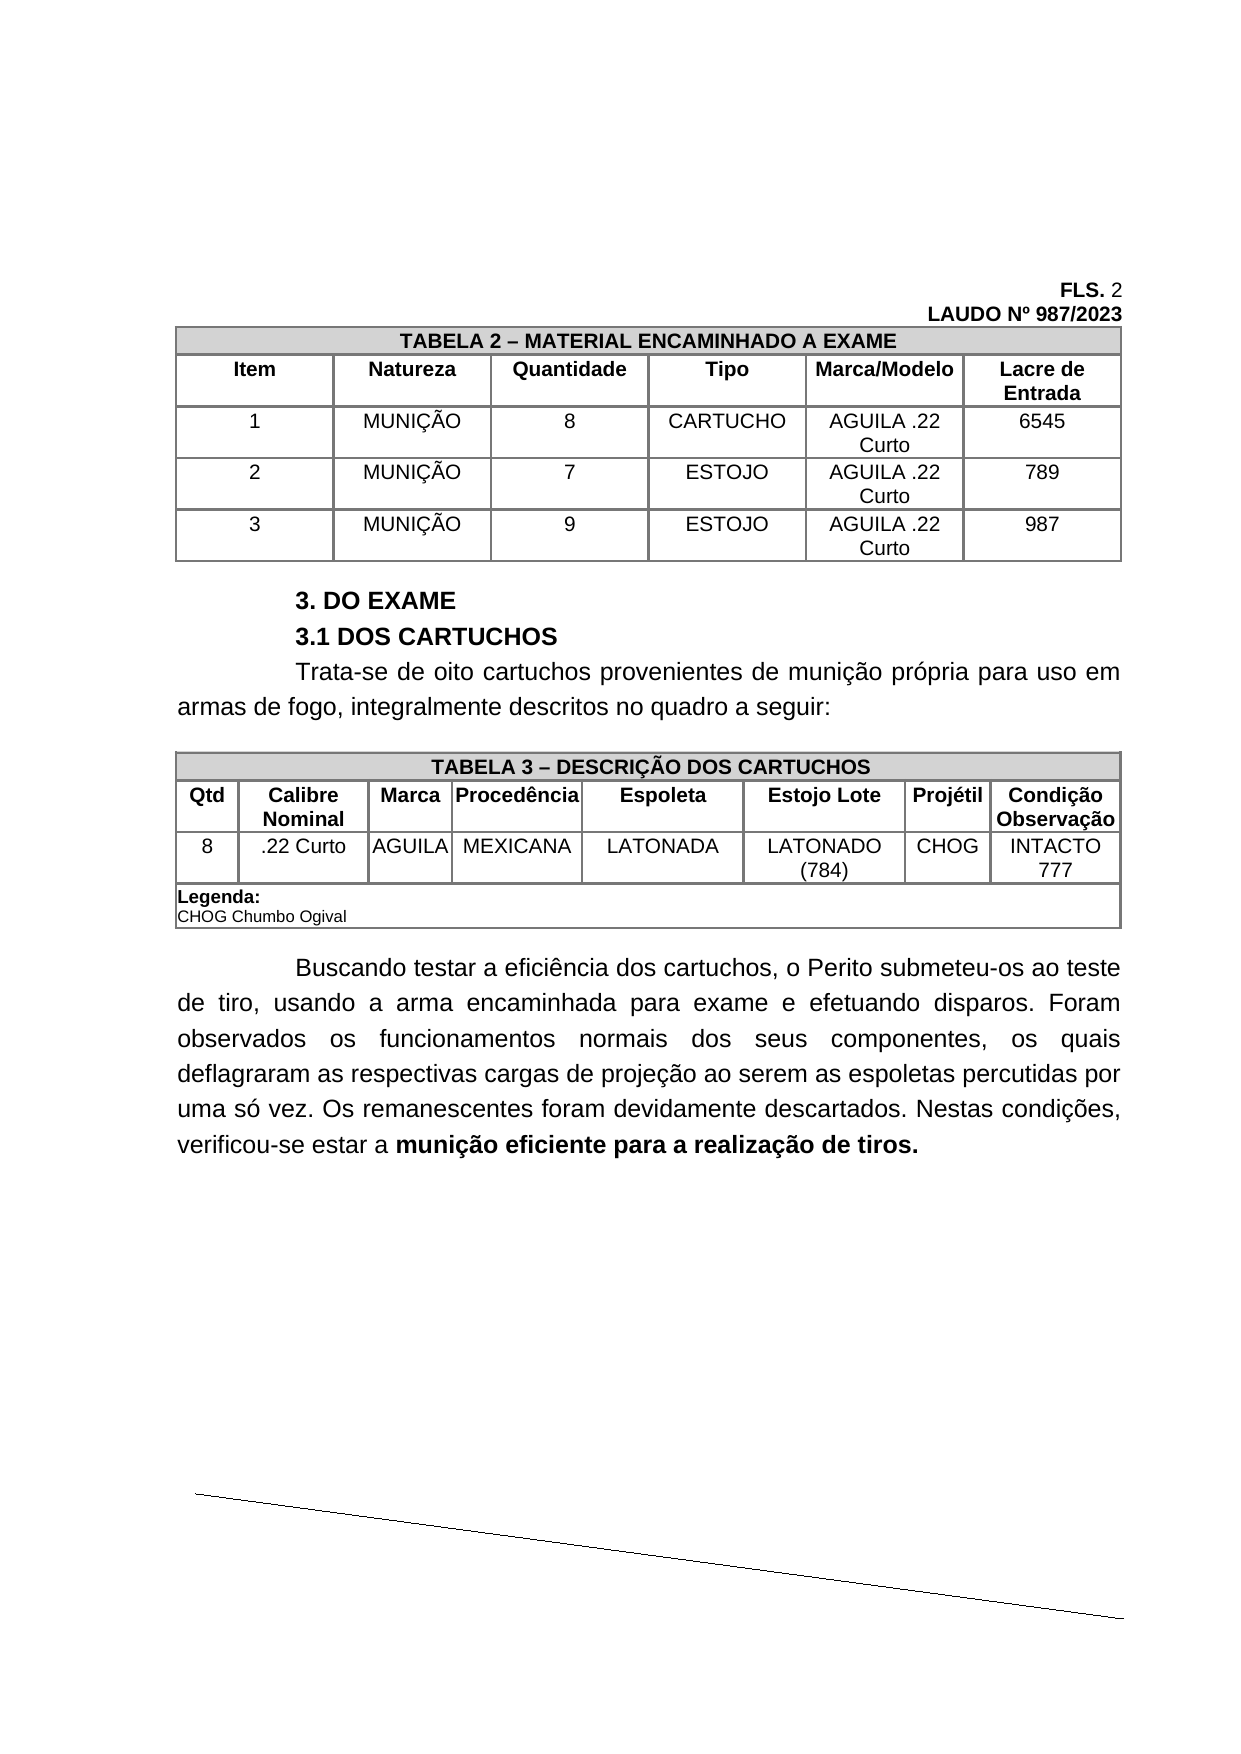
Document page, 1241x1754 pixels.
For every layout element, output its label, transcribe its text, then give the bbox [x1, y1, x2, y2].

table_cell 8 [492, 408, 647, 456]
text Trata-se de oito cartuchos provenientes de munição própria para uso em armas de fogo, integralmente descritos no quadro a seguir: [177, 657, 1122, 721]
table_cell Projétil [906, 782, 989, 831]
text 3. DO EXAME [177, 586, 1122, 615]
table_cell Qtd [177, 782, 237, 831]
table_cell 9 [492, 511, 647, 559]
table_cell MEXICANA [453, 833, 581, 882]
text Buscando testar a eficiência dos cartuchos, o Perito submeteu-os ao teste de tiro, usando a arma encaminhada para exame e efetuando disparos. Foram observados os funcionamentos normais dos seus componentes, os quais deflagraram as respectivas cargas de projeção ao serem as espoletas percutidas por uma só vez. Os remanescentes foram devidamente descartados. Nestas condições, verificou-se estar a munição eficiente para a realização de tiros. [177, 953, 1122, 1158]
text 3.1 DOS CARTUCHOS [177, 621, 1122, 650]
table_cell LATONADA [583, 833, 742, 882]
table_cell ESTOJO [650, 459, 805, 508]
table_cell LATONADO (784) [745, 833, 904, 882]
table_cell Natureza [335, 356, 490, 405]
table_cell MUNIÇÃO [335, 459, 490, 508]
table_cell AGUILA .22 Curto [807, 459, 962, 508]
table_cell 6545 [965, 408, 1120, 456]
table_cell 789 [965, 459, 1120, 508]
table_cell Marca/Modelo [807, 356, 962, 405]
table_cell Calibre Nominal [240, 782, 367, 831]
table_cell .22 Curto [240, 833, 367, 882]
table_cell Procedência [453, 782, 581, 831]
table_cell MUNIÇÃO [335, 408, 490, 456]
table_cell 7 [492, 459, 647, 508]
table_cell Marca [370, 782, 451, 831]
table_cell AGUILA .22 Curto [807, 511, 962, 559]
table_cell AGUILA [370, 833, 451, 882]
table_cell 1 [177, 408, 332, 456]
table_header TABELA 2 – MATERIAL ENCAMINHADO A EXAME [177, 328, 1120, 353]
table_cell CARTUCHO [650, 408, 805, 456]
table_cell AGUILA .22 Curto [807, 408, 962, 456]
table_cell 2 [177, 459, 332, 508]
table_cell INTACTO 777 [992, 833, 1119, 882]
table_header TABELA 3 – DESCRIÇÃO DOS CARTUCHOS [177, 754, 1119, 779]
table_cell Estojo Lote [745, 782, 904, 831]
table_cell ESTOJO [650, 511, 805, 559]
table_cell 3 [177, 511, 332, 559]
table_cell Lacre de Entrada [965, 356, 1120, 405]
table_cell Espoleta [583, 782, 742, 831]
table_cell Legenda: CHOG Chumbo Ogival [177, 885, 1119, 926]
table_cell Condição Observação [992, 782, 1119, 831]
table_cell CHOG [906, 833, 989, 882]
table_cell MUNIÇÃO [335, 511, 490, 559]
table_cell 8 [177, 833, 237, 882]
table_cell 987 [965, 511, 1120, 559]
table_cell Tipo [650, 356, 805, 405]
table_cell Item [177, 356, 332, 405]
table_cell Quantidade [492, 356, 647, 405]
